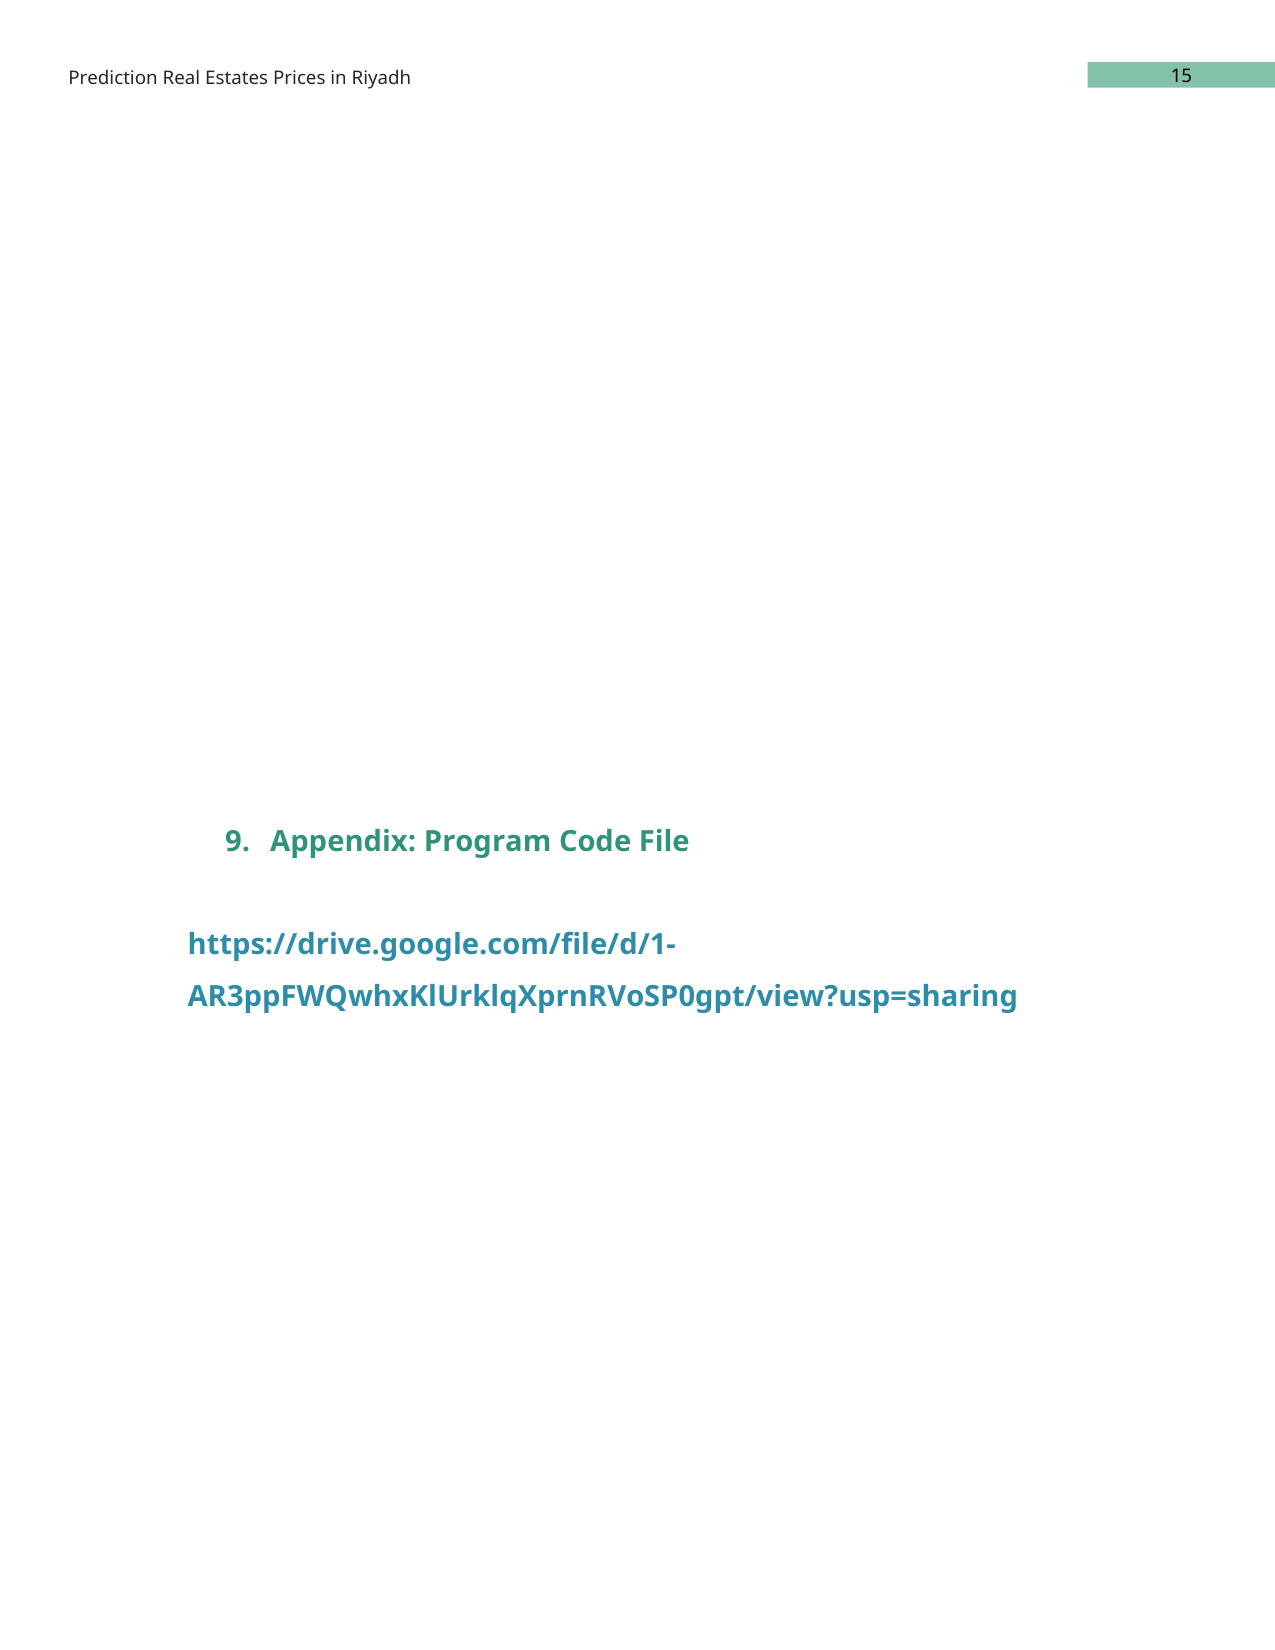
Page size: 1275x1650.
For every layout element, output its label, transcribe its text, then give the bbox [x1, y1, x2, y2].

list Appendix: Program Code File [225, 820, 1087, 860]
text https://drive.google.com/file/d/1-AR3ppFWQwhxKlUrklqXprnRVoSP0gpt/view?usp=sharing [187, 923, 1087, 1015]
